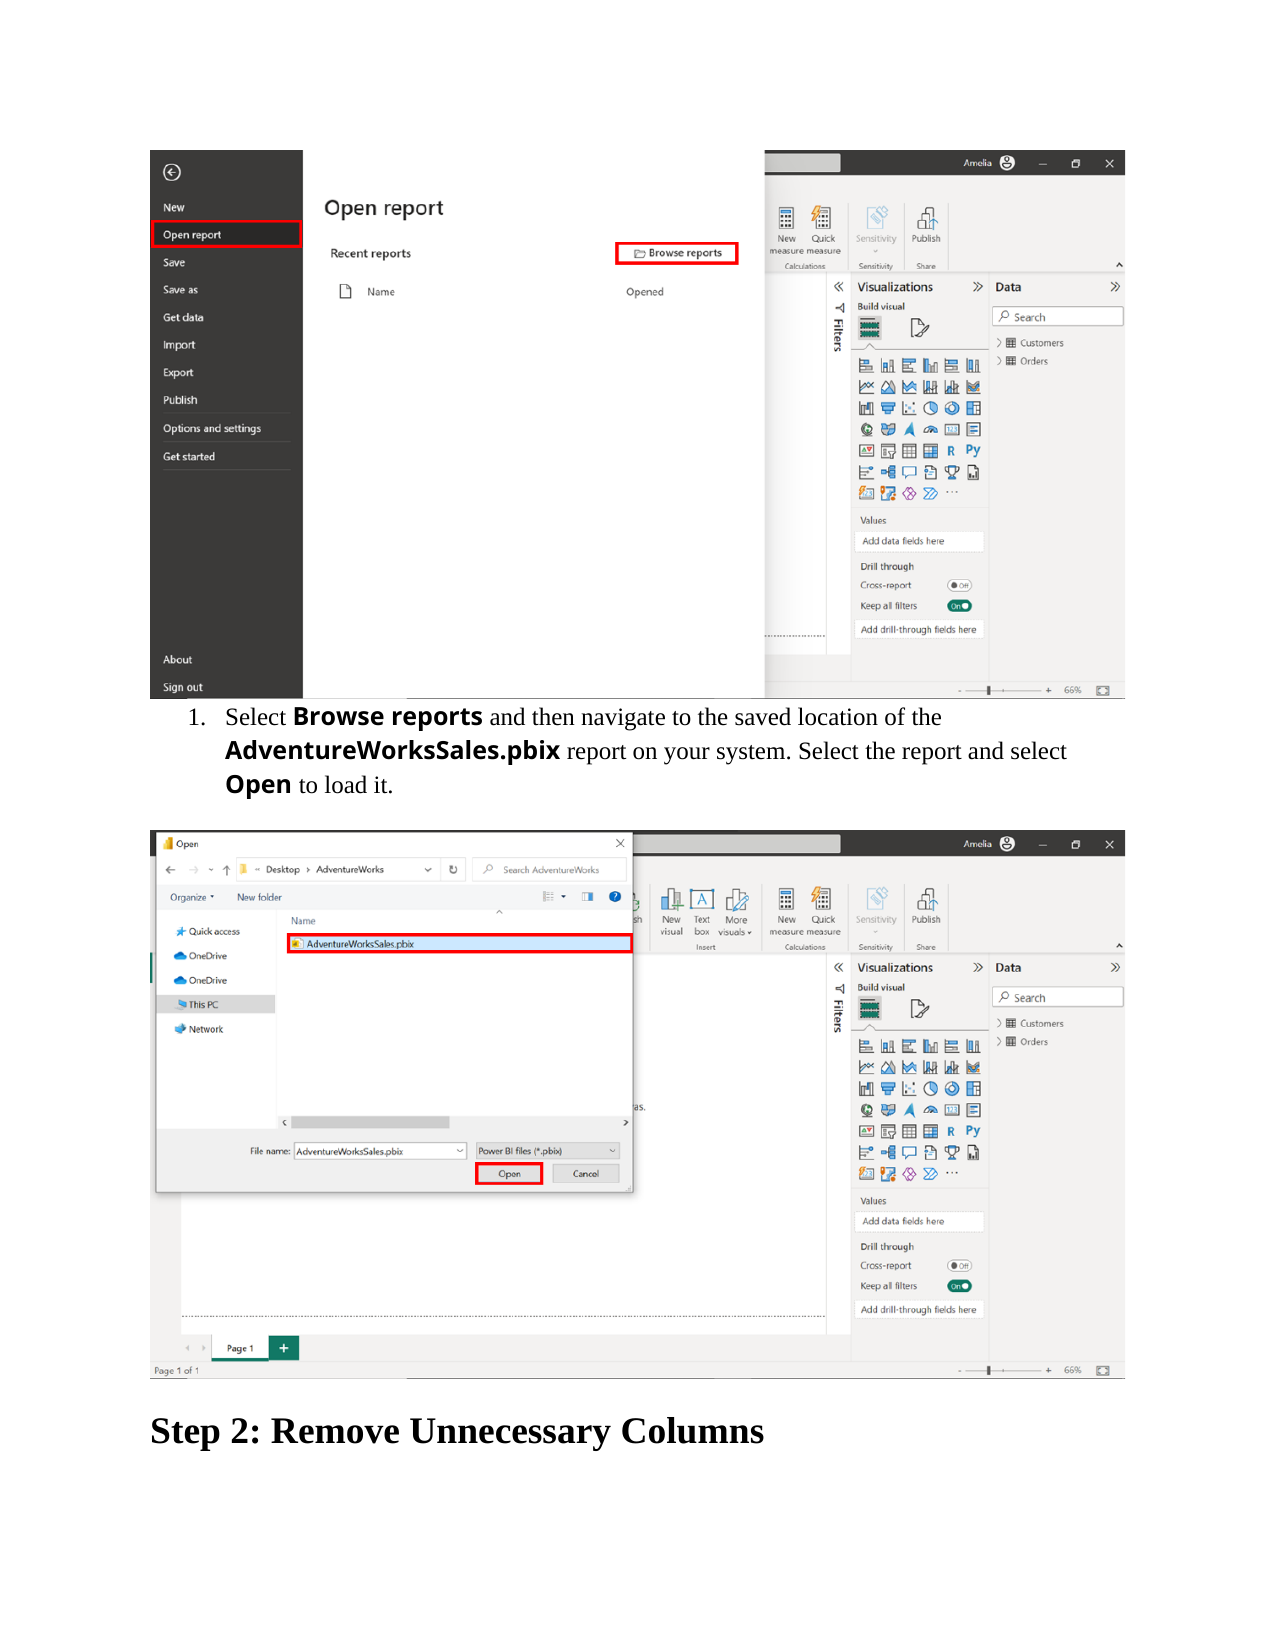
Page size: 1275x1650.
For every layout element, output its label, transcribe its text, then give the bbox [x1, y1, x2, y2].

picture [150, 830, 1125, 1379]
text Step 2: Remove Unnecessary Columns [150, 1408, 1125, 1451]
picture [150, 150, 1125, 699]
list Select Browse reports and then navigate to the saved location of the AdventureWorksSales.pbix report on your system. Select the report and select Open to load it. [187, 699, 1125, 801]
